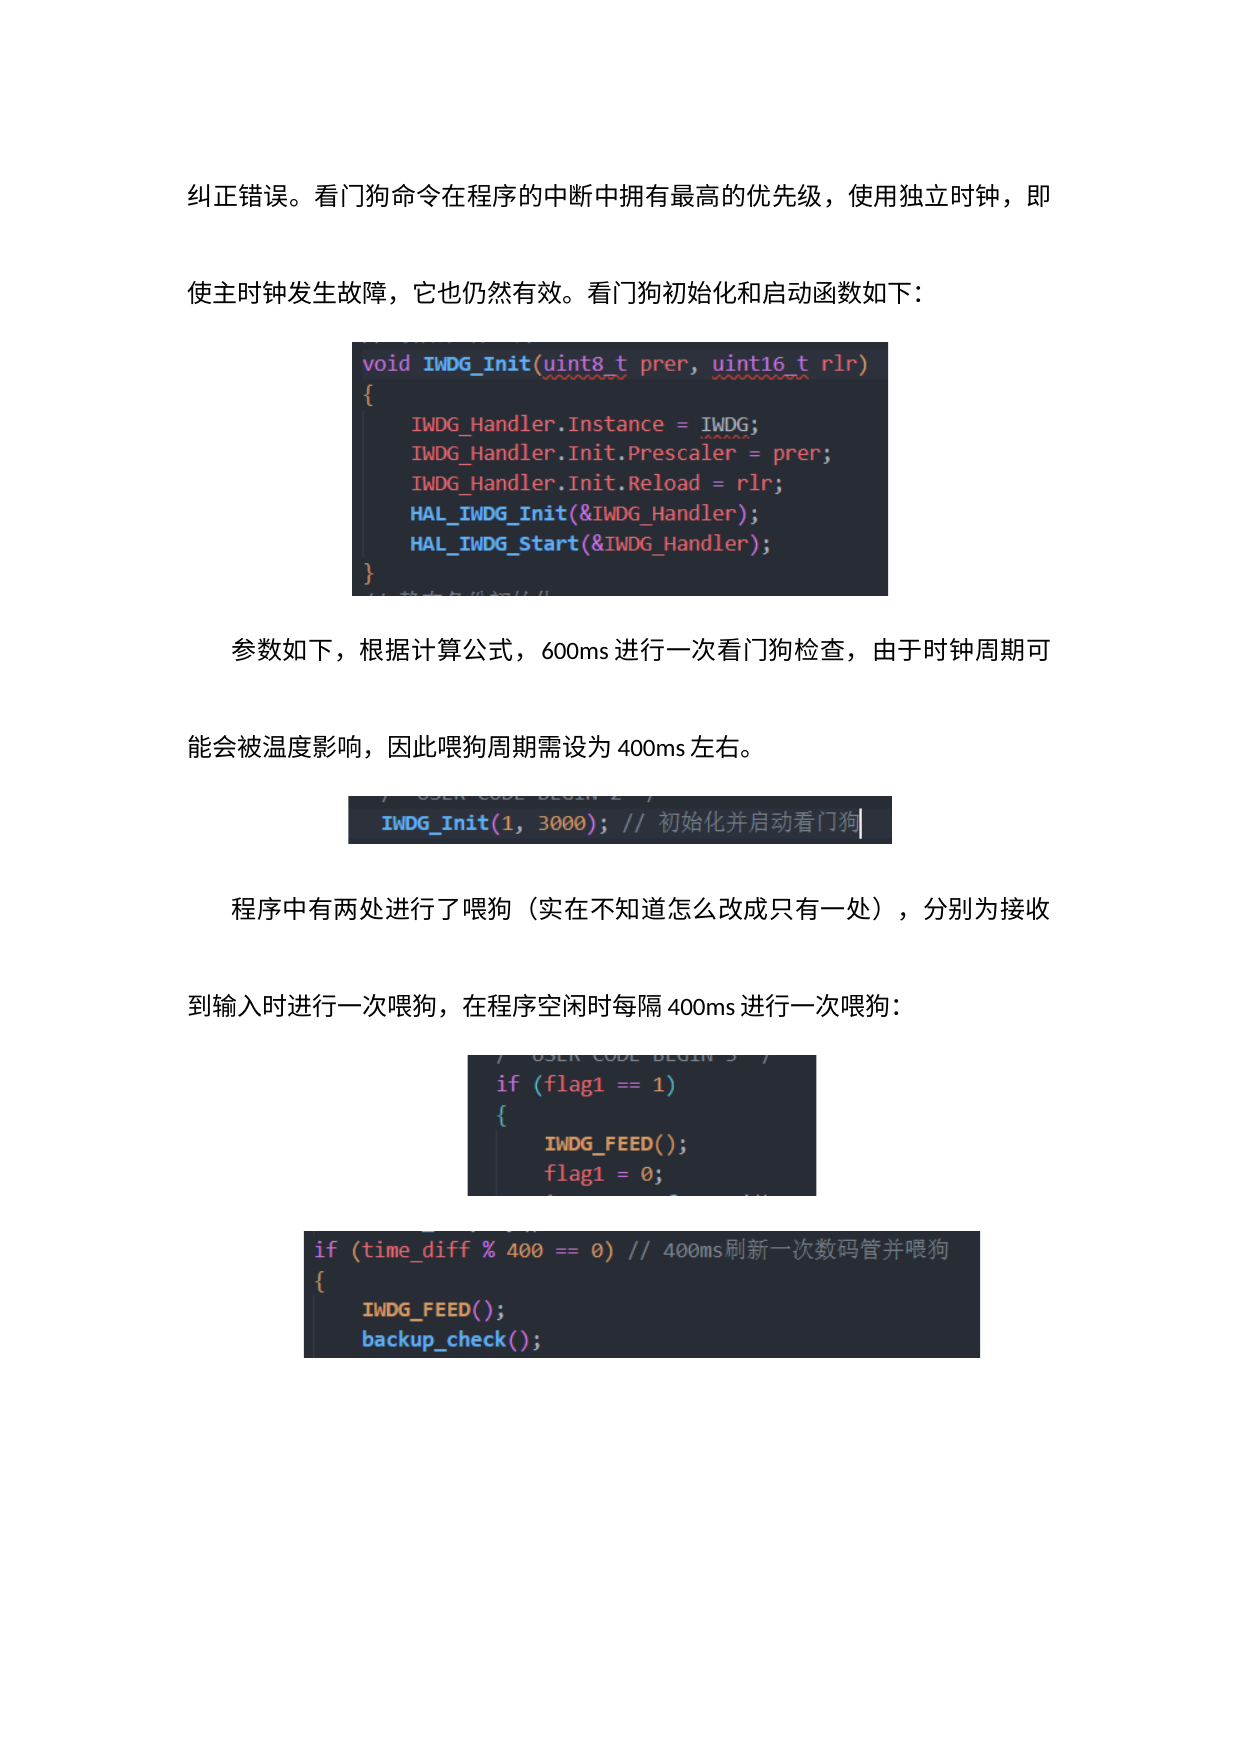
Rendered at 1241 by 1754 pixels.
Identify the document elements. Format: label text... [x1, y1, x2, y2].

picture [467, 1055, 817, 1196]
picture [352, 342, 889, 596]
picture [348, 796, 892, 844]
text 程序中有两处进行了喂狗（实在不知道怎么改成只有一处），分别为接收到输入时进行一次喂狗，在程序空闲时每隔400ms进行一次喂狗： [187, 875, 1053, 1037]
text 参数如下，根据计算公式，600ms进行一次看门狗检查，由于时钟周期可能会被温度影响，因此喂狗周期需设为400ms左右。 [187, 616, 1053, 778]
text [187, 162, 1053, 324]
picture [303, 1231, 980, 1358]
